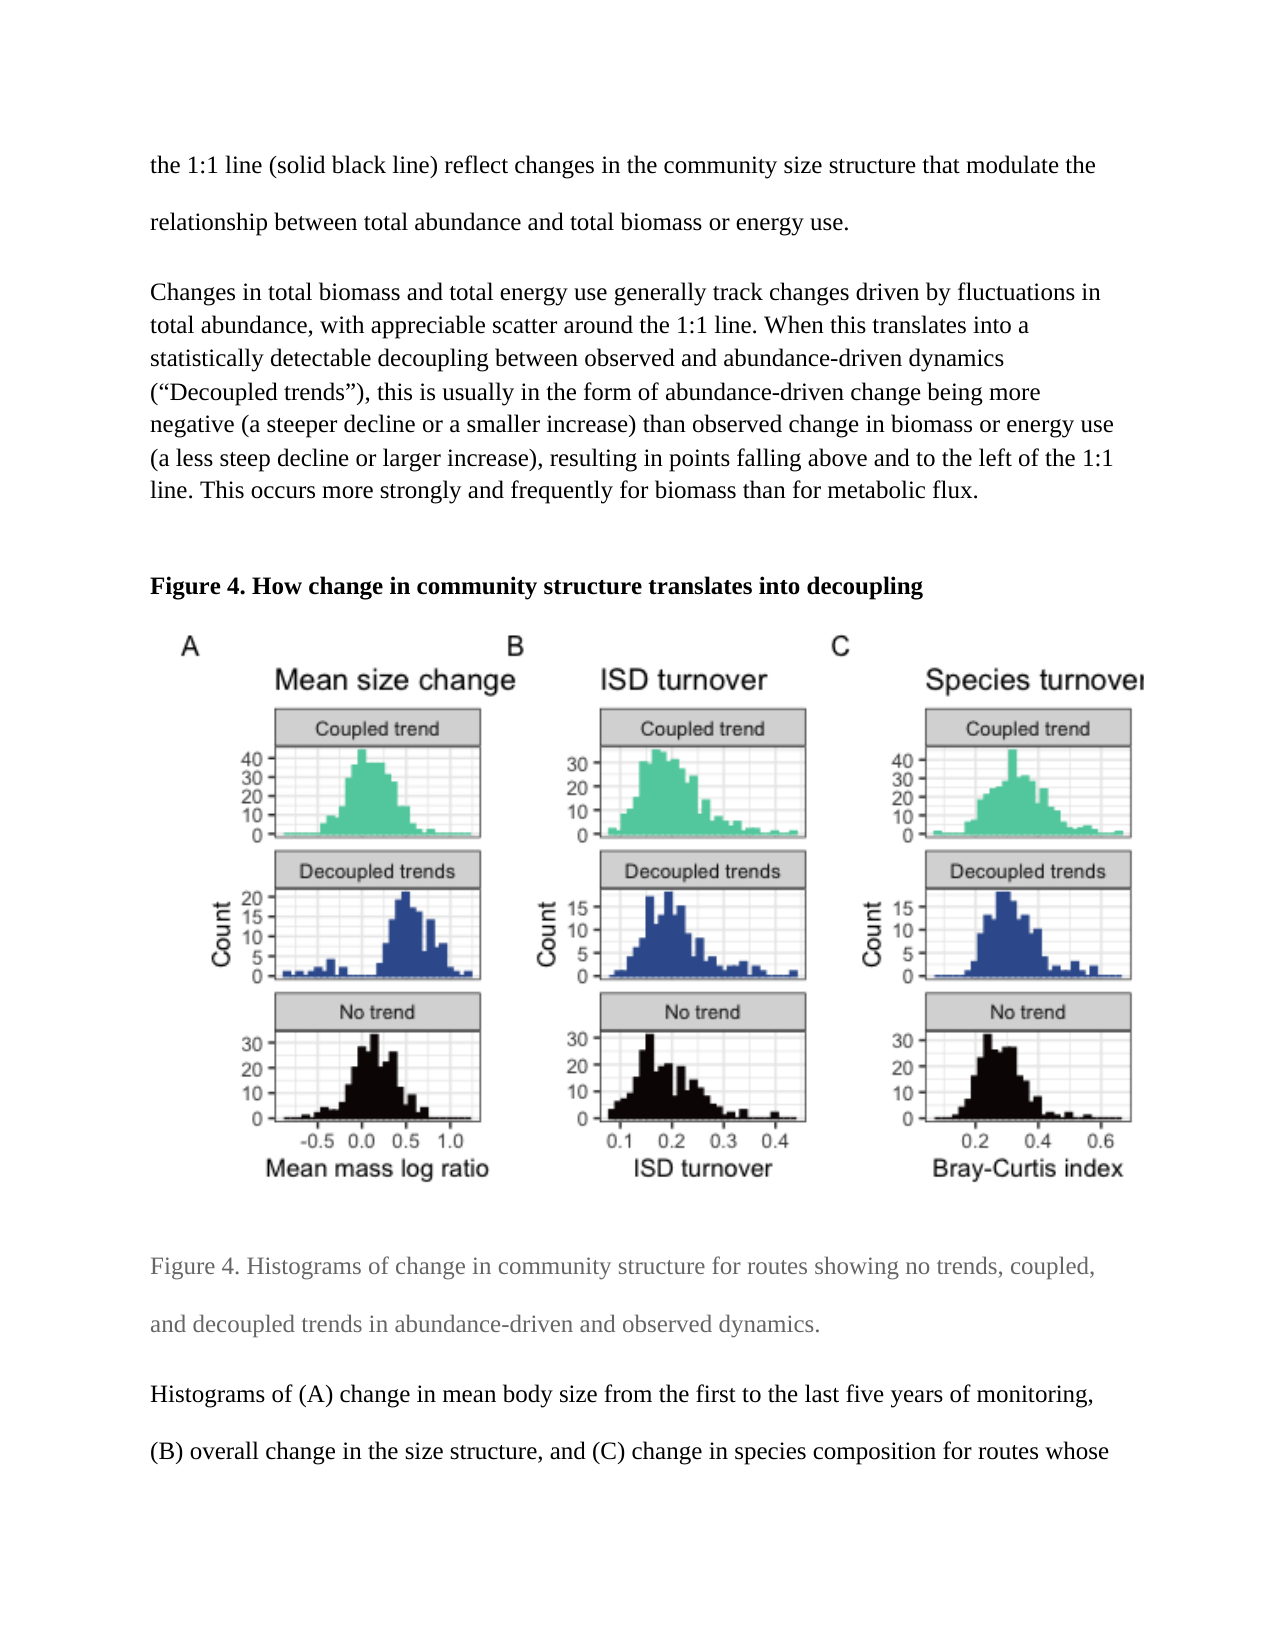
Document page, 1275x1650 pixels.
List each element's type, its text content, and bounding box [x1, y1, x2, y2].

text Changes in total biomass and total energy use generally track changes driven by fluctuations in total abundance, with appreciable scatter around the 1:1 line. When this translates into a statistically detectable decoupling between observed and abundance-driven dynamics (“Decoupled trends”), this is usually in the form of abundance-driven change being more negative (a steeper decline or a smaller increase) than observed change in biomass or energy use (a less steep decline or larger increase), resulting in points falling above and to the left of the 1:1 line. This occurs more strongly and frequently for biomass than for metabolic flux. [150, 277, 1125, 504]
subtitle Figure 4. Histograms of change in community structure for routes showing no trends, coupled, and decoupled trends in abundance-driven and observed dynamics. [150, 1251, 1125, 1337]
subtitle Figure 4. How change in community structure translates into decoupling [150, 571, 1125, 599]
picture [168, 624, 1144, 1194]
